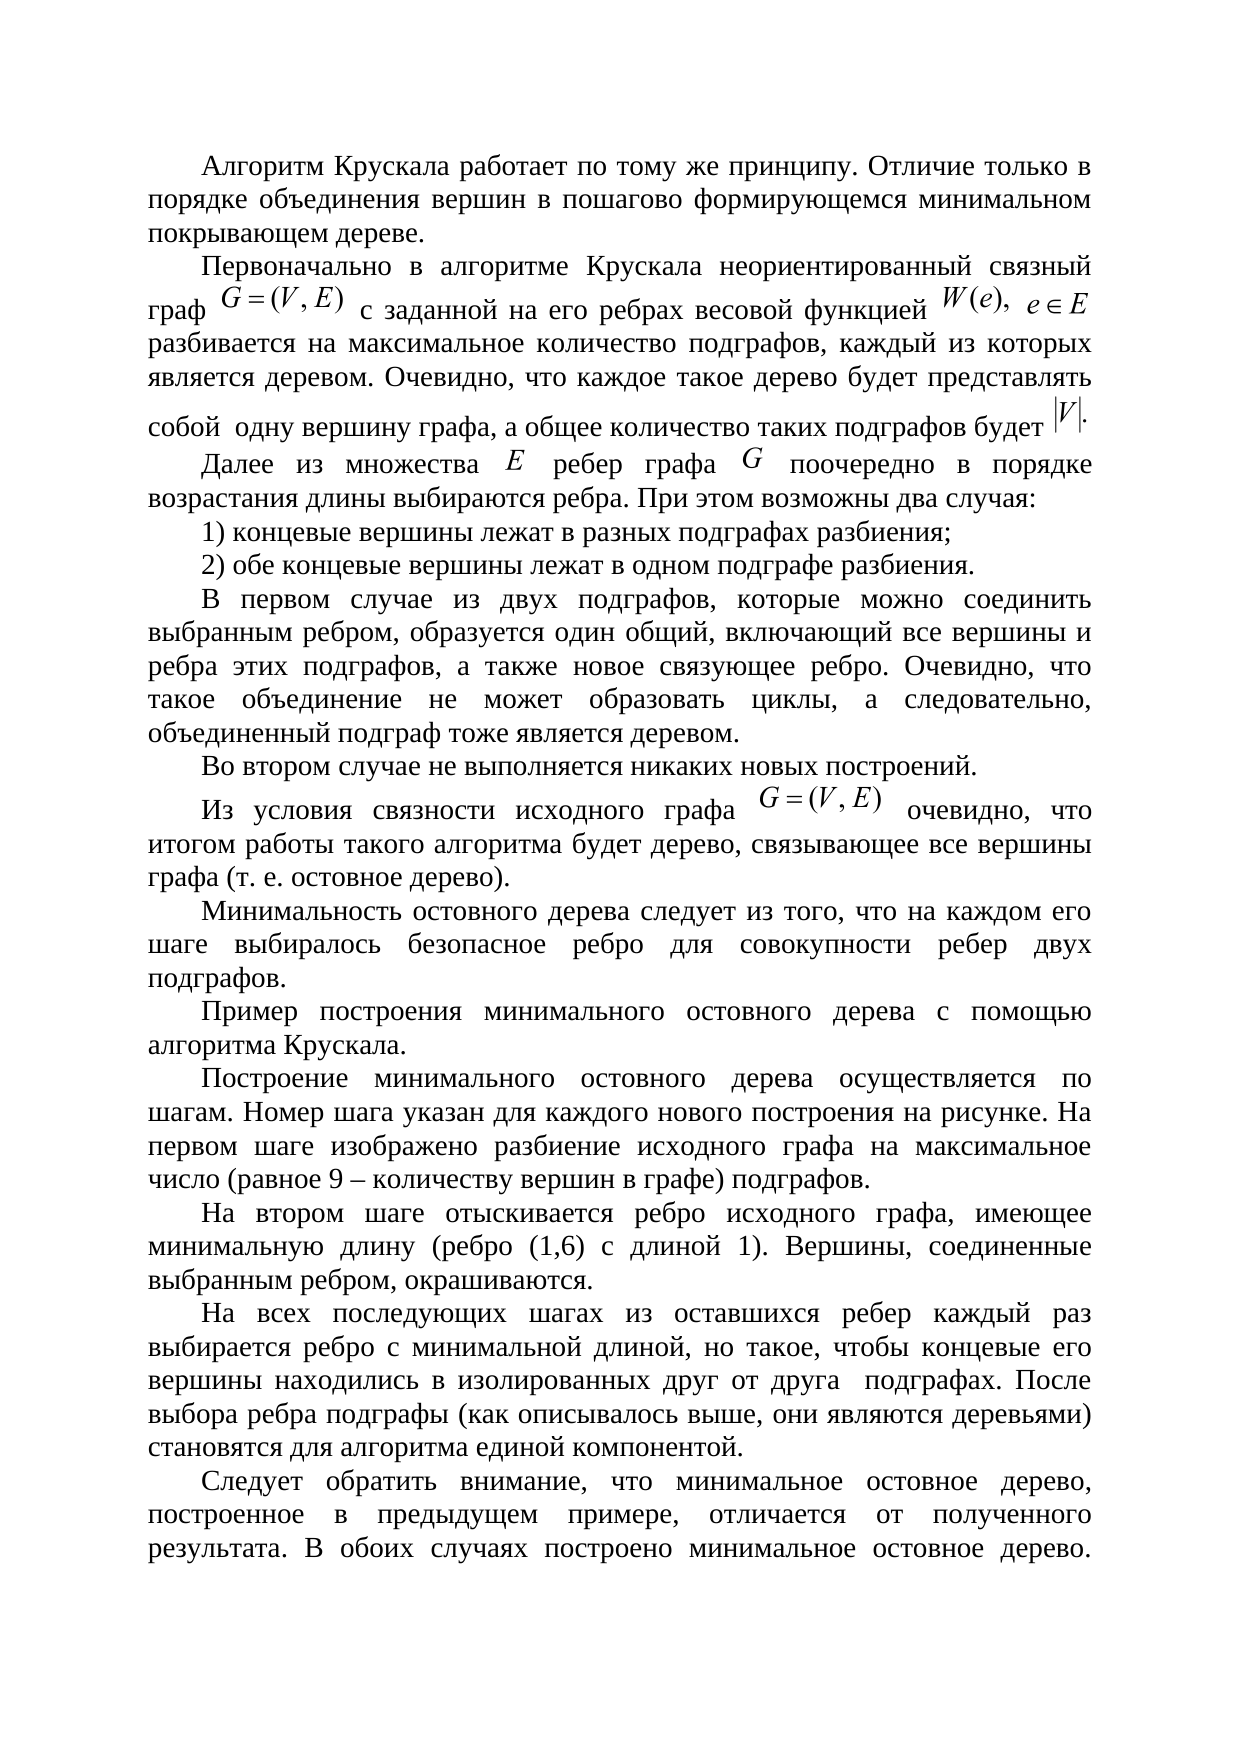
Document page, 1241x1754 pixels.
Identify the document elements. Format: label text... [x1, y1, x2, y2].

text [148, 1463, 1093, 1564]
picture [1051, 392, 1091, 437]
text 2) обе концевые вершины лежат в одном подграфе разбиения. [148, 547, 1093, 581]
text В первом случае из двух подграфов, которые можно соединить выбранным ребром, образуется один общий, включающий все вершины и ребра этих подграфов, а также новое связующее ребро. Очевидно, что такое объединение не может образовать циклы, а следовательно, объединенный подграф тоже является деревом. [148, 581, 1093, 748]
text Первоначально в алгоритме Крускала неориентированный связный граф с заданной на его ребрах весовой функцией разбивается на максимальное количество подграфов, каждый из которых является деревом. Очевидно, что каждое такое дерево будет представлять собой одну вершину графа, а общее количество таких подграфов будет [148, 248, 1093, 443]
text 1) концевые вершины лежат в разных подграфах разбиения; [148, 514, 1093, 547]
text Из условия связности исходного графа очевидно, что итогом работы такого алгоритма будет дерево, связывающее все вершины графа (т. е. остовное дерево). [148, 782, 1093, 893]
text На всех последующих шагах из оставшихся ребер каждый раз выбирается ребро с минимальной длиной, но такое, чтобы концевые его вершины находились в изолированных друг от друга подграфах. После выбора ребра подграфы (как описывалось выше, они являются деревьями) становятся для алгоритма единой компонентой. [148, 1295, 1093, 1463]
text Далее из множества ребер графа поочередно в порядке возрастания длины выбираются ребра. При этом возможны два случая: [148, 443, 1093, 514]
picture [501, 444, 531, 474]
picture [217, 281, 349, 320]
text Построение минимального остовного дерева осуществляется по шагам. Номер шага указан для каждого нового построения на рисунке. На первом шаге изображено разбиение исходного графа на максимальное число (равное 9 – количеству вершин в графе) подграфов. [148, 1061, 1093, 1195]
picture [1023, 288, 1093, 320]
text Во втором случае не выполняется никаких новых построений. [148, 748, 1093, 782]
picture [939, 281, 1013, 320]
text Пример построения минимального остовного дерева с помощью алгоритма Крускала. [148, 993, 1093, 1061]
text Минимальность остовного дерева следует из того, что на каждом его шаге выбиралось безопасное ребро для совокупности ребер двух подграфов. [148, 893, 1093, 993]
picture [738, 442, 768, 474]
text На втором шаге отыскивается ребро исходного графа, имеющее минимальную длину (ребро (1,6) с длиной 1). Вершины, соединенные выбранным ребром, окрашиваются. [148, 1195, 1093, 1295]
picture [755, 782, 887, 820]
text Алгоритм Крускала работает по тому же принципу. Отличие только в порядке объединения вершин в пошагово формирующемся минимальном покрывающем дереве. [148, 148, 1093, 248]
